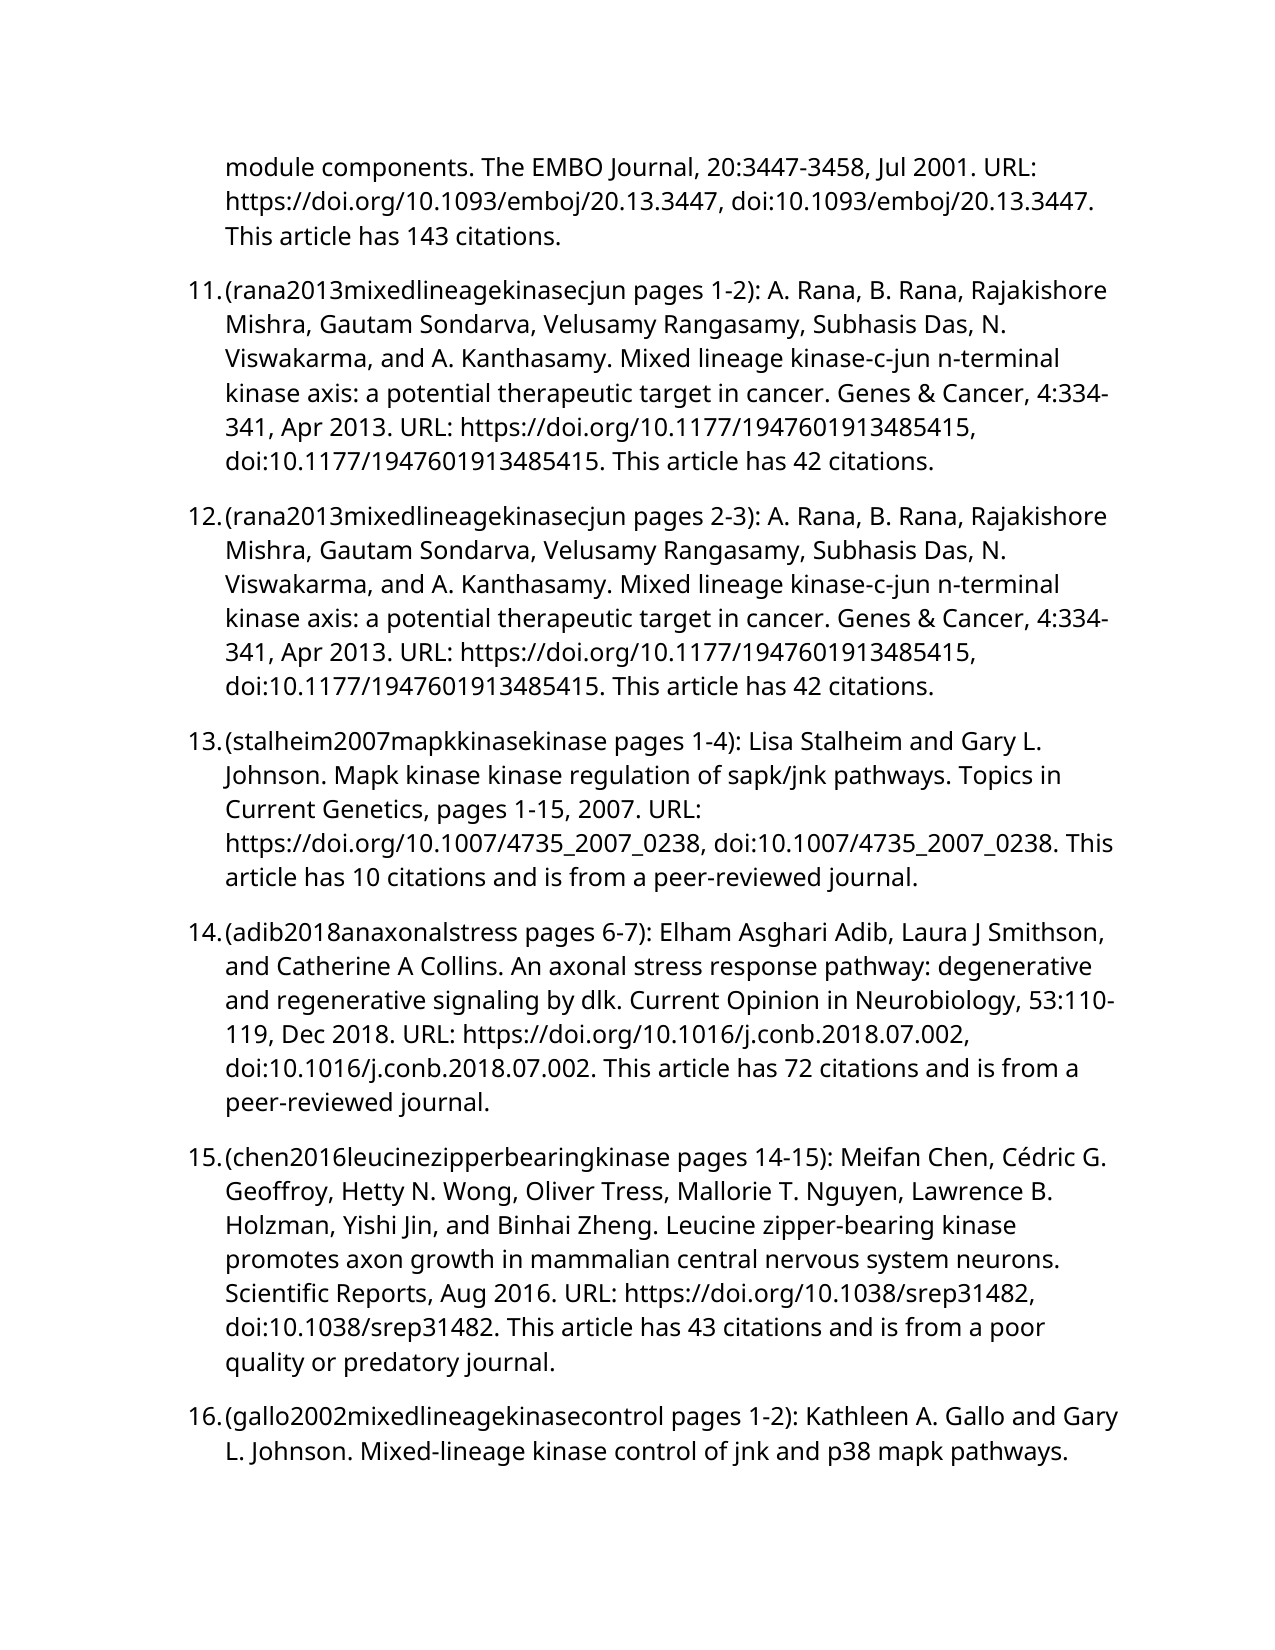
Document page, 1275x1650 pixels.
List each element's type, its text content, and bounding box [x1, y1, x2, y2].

list (stalheim2007mapkkinasekinase pages 1-4): Lisa Stalheim and Gary L. Johnson. Mapk kinase kinase regulation of sapk/jnk pathways. Topics in Current Genetics, pages 1-15, 2007. URL: https://doi.org/10.1007/4735_2007_0238, doi:10.1007/4735_2007_0238. This article has 10 citations and is from a peer-reviewed journal. [187, 723, 1125, 894]
list (adib2018anaxonalstress pages 6-7): Elham Asghari Adib, Laura J Smithson, and Catherine A Collins. An axonal stress response pathway: degenerative and regenerative signaling by dlk. Current Opinion in Neurobiology, 53:110-119, Dec 2018. URL: https://doi.org/10.1016/j.conb.2018.07.002, doi:10.1016/j.conb.2018.07.002. This article has 72 citations and is from a peer-reviewed journal. [187, 914, 1125, 1119]
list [187, 1399, 1125, 1467]
list (rana2013mixedlineagekinasecjun pages 1-2): A. Rana, B. Rana, Rajakishore Mishra, Gautam Sondarva, Velusamy Rangasamy, Subhasis Das, N. Viswakarma, and A. Kanthasamy. Mixed lineage kinase-c-jun n-terminal kinase axis: a potential therapeutic target in cancer. Genes & Cancer, 4:334-341, Apr 2013. URL: https://doi.org/10.1177/1947601913485415, doi:10.1177/1947601913485415. This article has 42 citations. [187, 273, 1125, 477]
list (rana2013mixedlineagekinasecjun pages 2-3): A. Rana, B. Rana, Rajakishore Mishra, Gautam Sondarva, Velusamy Rangasamy, Subhasis Das, N. Viswakarma, and A. Kanthasamy. Mixed lineage kinase-c-jun n-terminal kinase axis: a potential therapeutic target in cancer. Genes & Cancer, 4:334-341, Apr 2013. URL: https://doi.org/10.1177/1947601913485415, doi:10.1177/1947601913485415. This article has 42 citations. [187, 498, 1125, 703]
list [187, 150, 1125, 252]
list (chen2016leucinezipperbearingkinase pages 14-15): Meifan Chen, Cédric G. Geoffroy, Hetty N. Wong, Oliver Tress, Mallorie T. Nguyen, Lawrence B. Holzman, Yishi Jin, and Binhai Zheng. Leucine zipper-bearing kinase promotes axon growth in mammalian central nervous system neurons. Scientific Reports, Aug 2016. URL: https://doi.org/10.1038/srep31482, doi:10.1038/srep31482. This article has 43 citations and is from a poor quality or predatory journal. [187, 1140, 1125, 1378]
